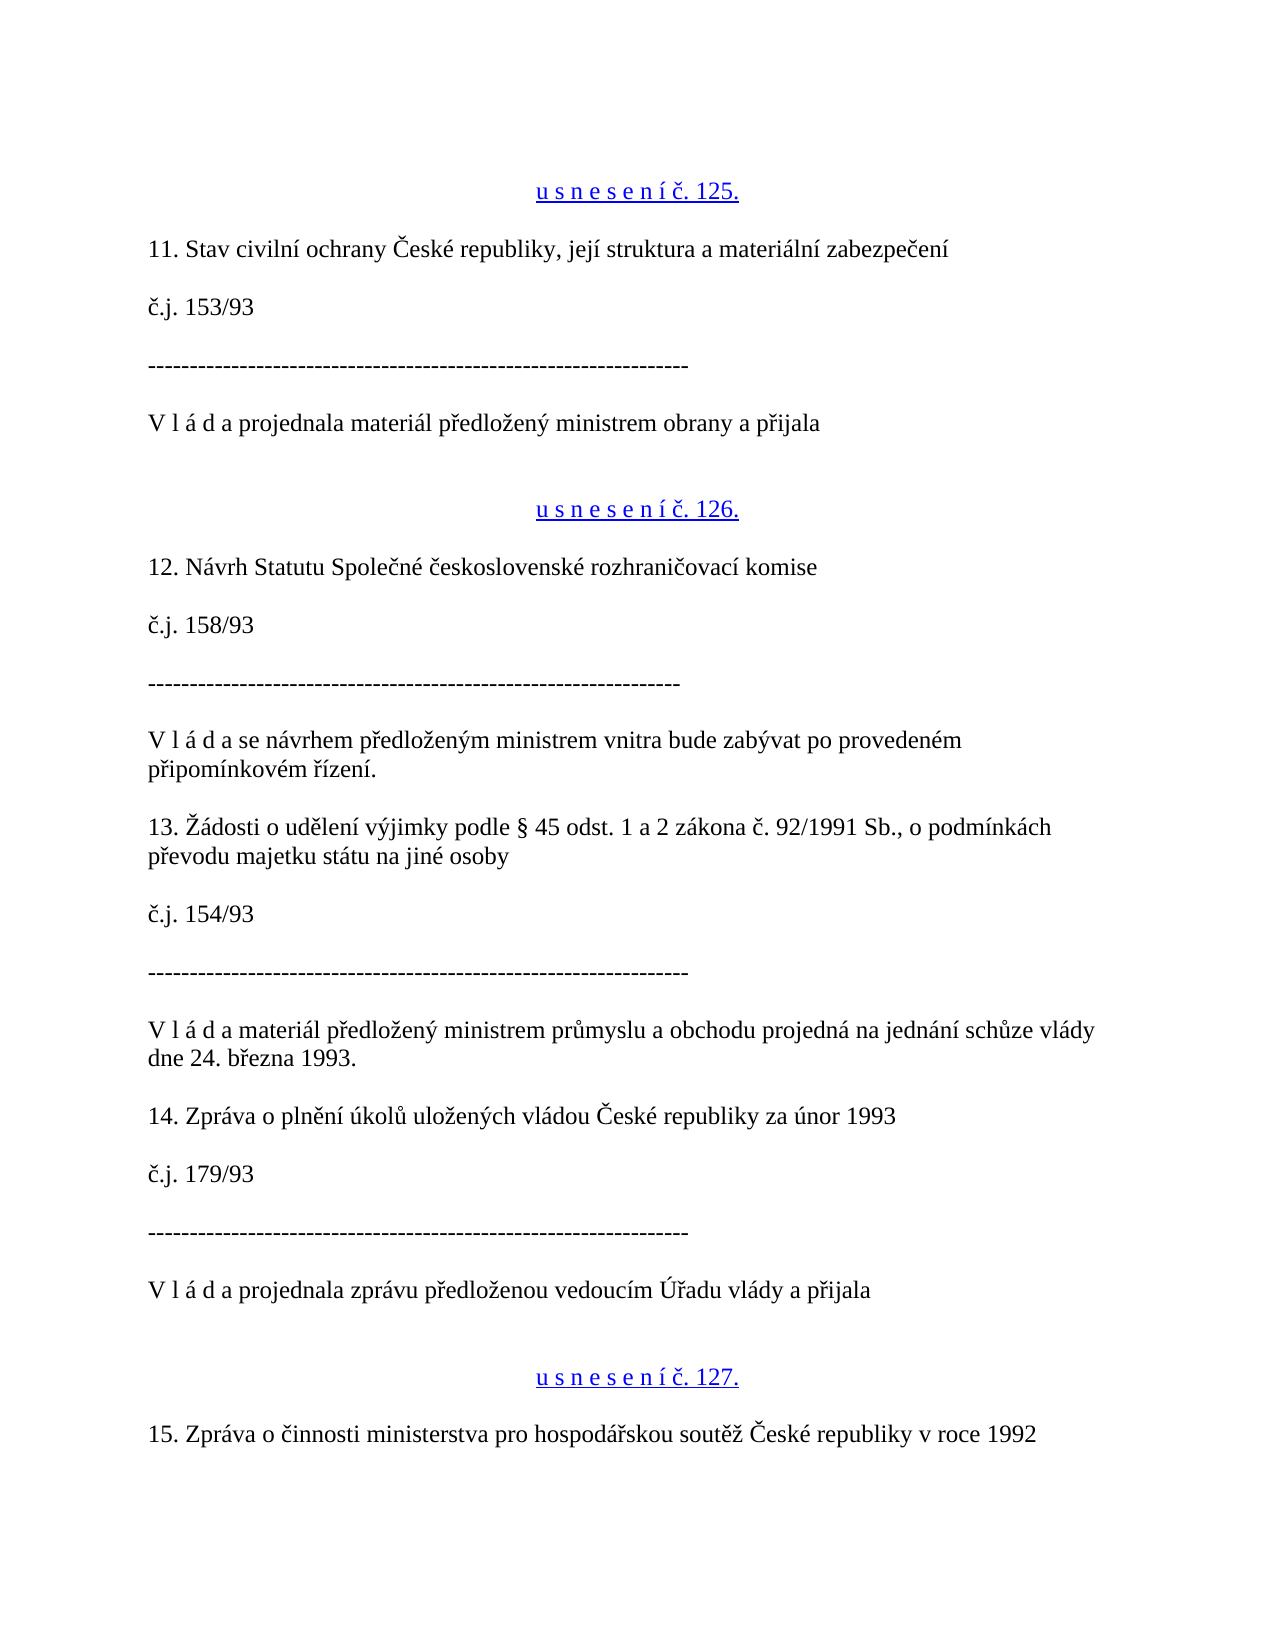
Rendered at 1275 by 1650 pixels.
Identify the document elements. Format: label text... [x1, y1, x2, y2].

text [148, 350, 1127, 378]
text V l á d a se návrhem předloženým ministrem vnitra bude zabývat po provedeném připomínkovém řízení. [148, 726, 1127, 783]
text ---------------------------------------------------------------- [148, 668, 1127, 696]
text V l á d a projednala materiál předložený ministrem obrany a přijala [148, 408, 1127, 436]
text u s n e s e n í č. 126. [148, 466, 1127, 523]
text ----------------------------------------------------------------- [148, 957, 1127, 986]
text u s n e s e n í č. 125. [148, 148, 1127, 205]
text 13. Žádosti o udělení výjimky podle § 45 odst. 1 a 2 zákona č. 92/1991 Sb., o podmínkách převodu majetku státu na jiné osoby [148, 812, 1127, 870]
text 15. Zpráva o činnosti ministerstva pro hospodářskou soutěž České republiky v roce 1992 [148, 1391, 1127, 1448]
text č.j. 153/93 [148, 292, 1127, 321]
text 12. Návrh Statutu Společné československé rozhraničovací komise [148, 523, 1127, 581]
text 14. Zpráva o plnění úkolů uložených vládou České republiky za únor 1993 [148, 1101, 1127, 1130]
text V l á d a materiál předložený ministrem průmyslu a obchodu projedná na jednání schůze vlády dne 24. března 1993. [148, 1015, 1127, 1072]
text č.j. 179/93 [148, 1159, 1127, 1188]
text V l á d a projednala zprávu předloženou vedoucím Úřadu vlády a přijala [148, 1275, 1127, 1304]
text 11. Stav civilní ochrany České republiky, její struktura a materiální zabezpečení [148, 205, 1127, 263]
text č.j. 158/93 [148, 610, 1127, 638]
text č.j. 154/93 [148, 899, 1127, 928]
text ----------------------------------------------------------------- [148, 1217, 1127, 1246]
text u s n e s e n í č. 127. [148, 1333, 1127, 1391]
